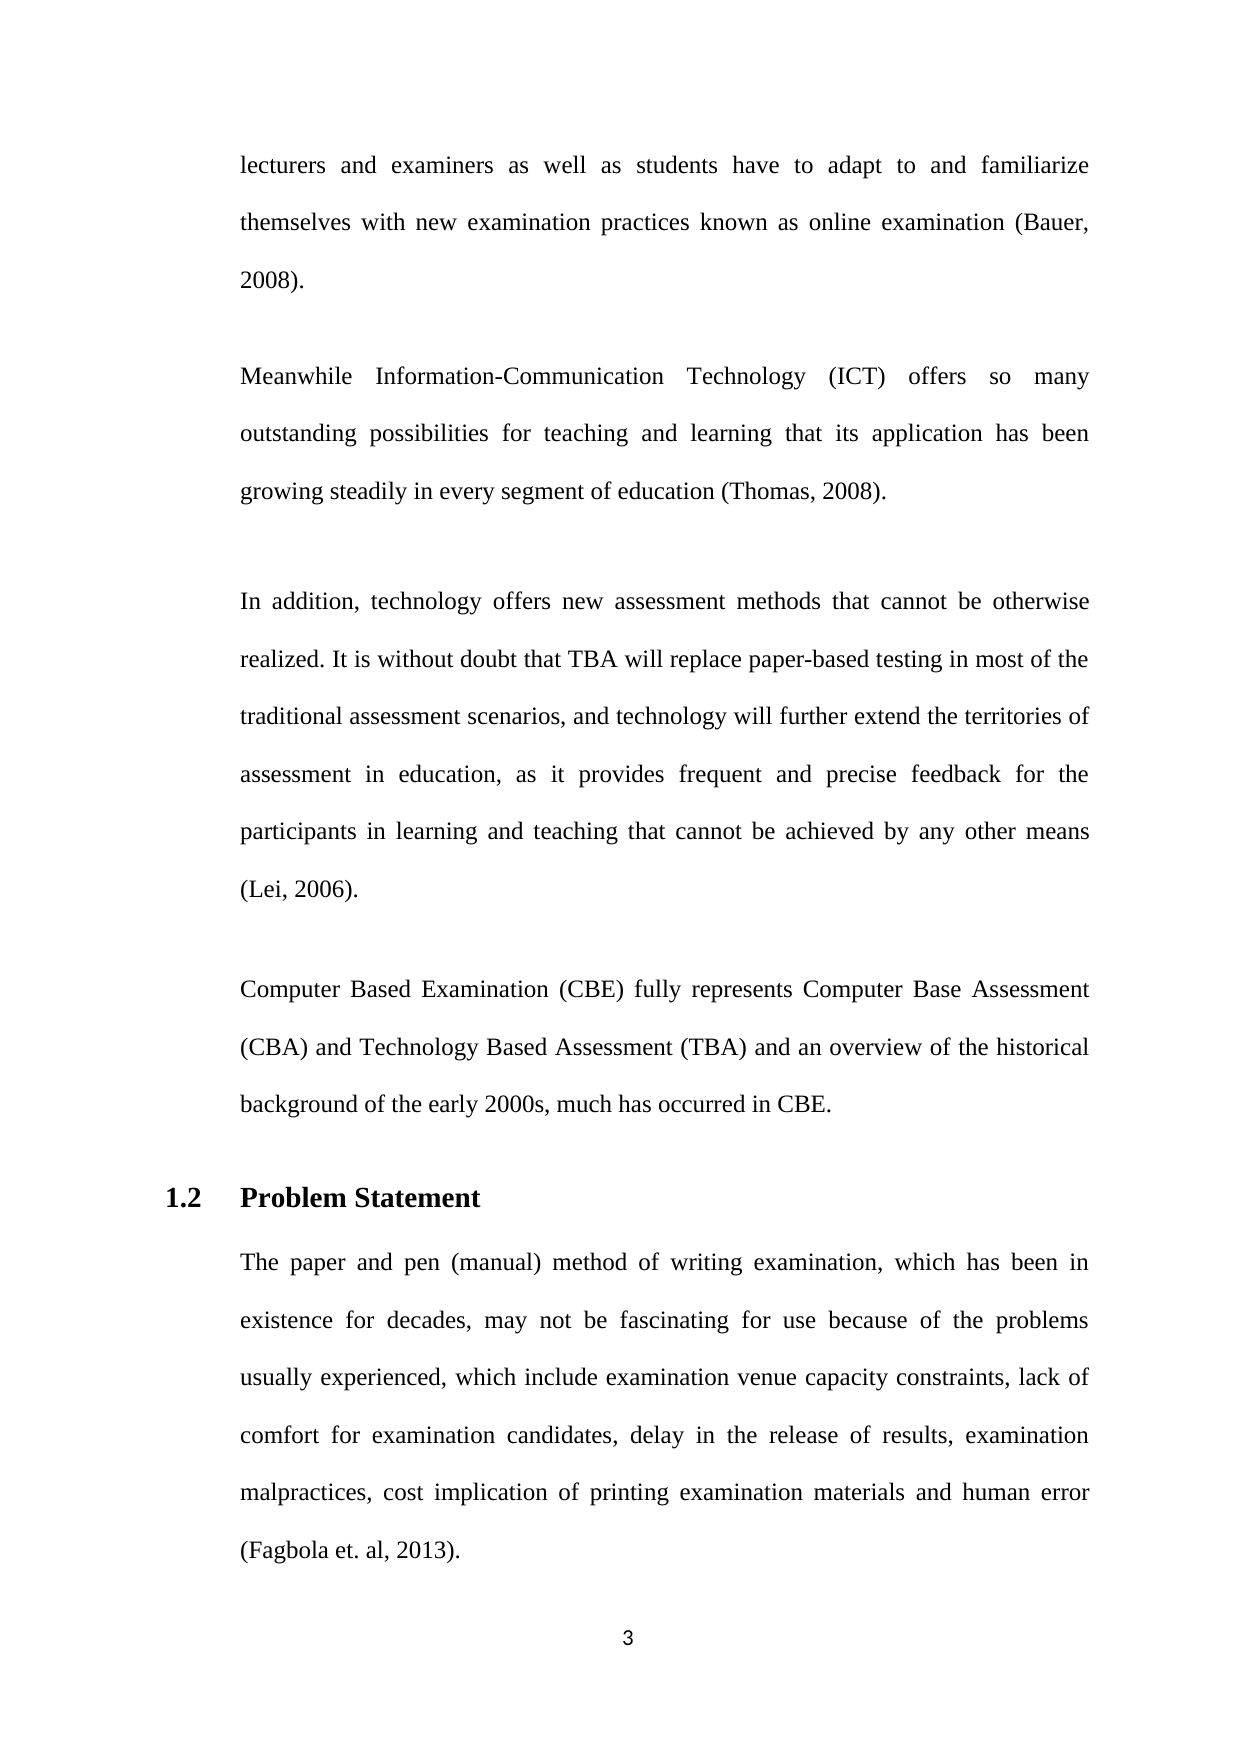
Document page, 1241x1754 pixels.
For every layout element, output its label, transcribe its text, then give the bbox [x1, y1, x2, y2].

text 1.2 Problem Statement [165, 1180, 1090, 1214]
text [240, 150, 1090, 294]
text Meanwhile Information-Communication Technology (ICT) offers so many outstanding possibilities for teaching and learning that its application has been growing steadily in every segment of education (Thomas, 2008). [240, 361, 1090, 504]
text In addition, technology offers new assessment methods that cannot be otherwise realized. It is without doubt that TBA will replace paper-based testing in most of the traditional assessment scenarios, and technology will further extend the territories of assessment in education, as it provides frequent and precise feedback for the participants in learning and teaching that cannot be achieved by any other means (Lei, 2006). [240, 586, 1090, 902]
text Computer Based Examination (CBE) fully represents Computer Base Assessment (CBA) and Technology Based Assessment (TBA) and an overview of the historical background of the early 2000s, much has occurred in CBE. [240, 974, 1090, 1118]
text The paper and pen (manual) method of writing examination, which has been in existence for decades, may not be fascinating for use because of the problems usually experienced, which include examination venue capacity constraints, lack of comfort for examination candidates, delay in the release of results, examination malpractices, cost implication of printing examination materials and human error (Fagbola et. al, 2013). [240, 1247, 1090, 1564]
